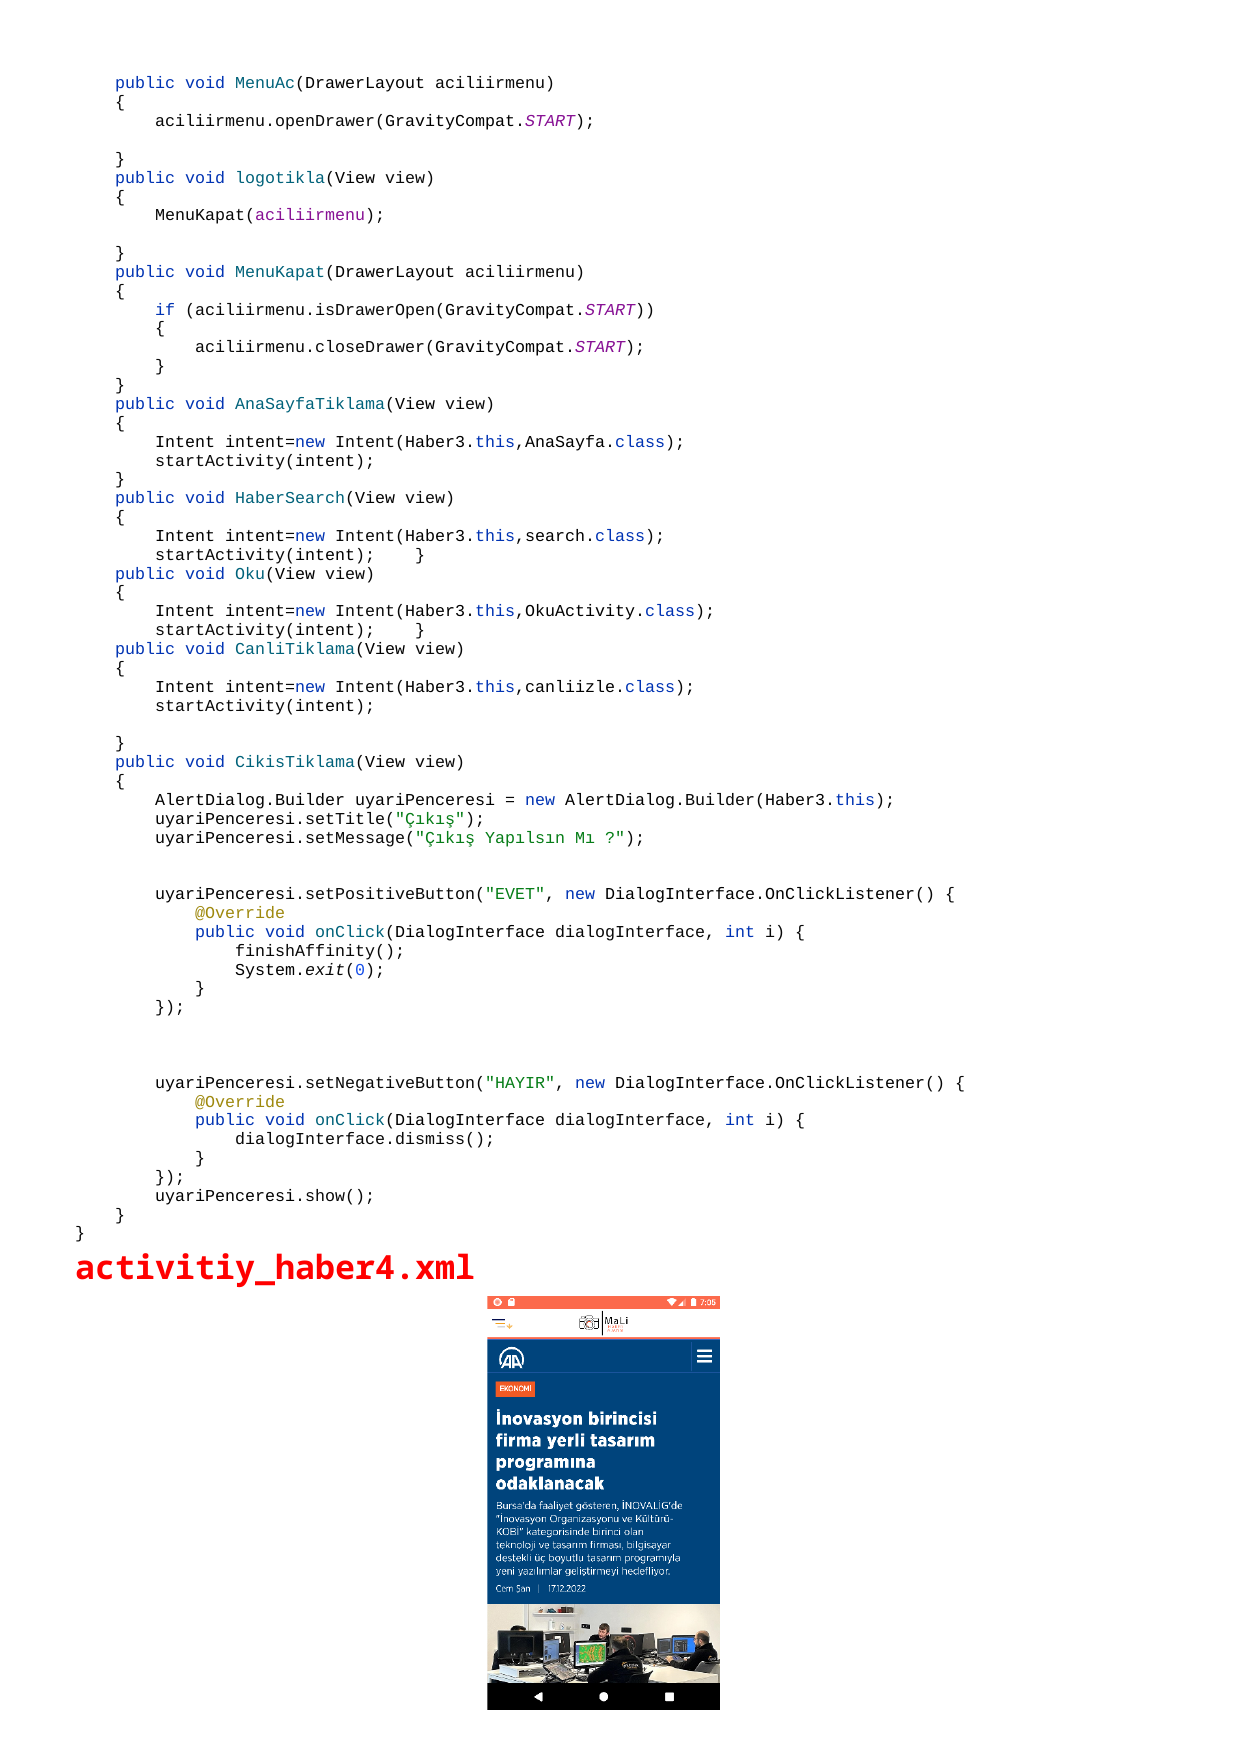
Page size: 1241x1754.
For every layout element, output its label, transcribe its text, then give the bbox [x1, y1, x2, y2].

picture [338, 758, 344, 767]
picture [338, 645, 344, 654]
picture [296, 400, 304, 409]
text activitiy_haber4.xml [75, 1244, 1165, 1289]
picture [487, 1296, 720, 1710]
picture [368, 400, 374, 409]
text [75, 75, 1165, 1244]
